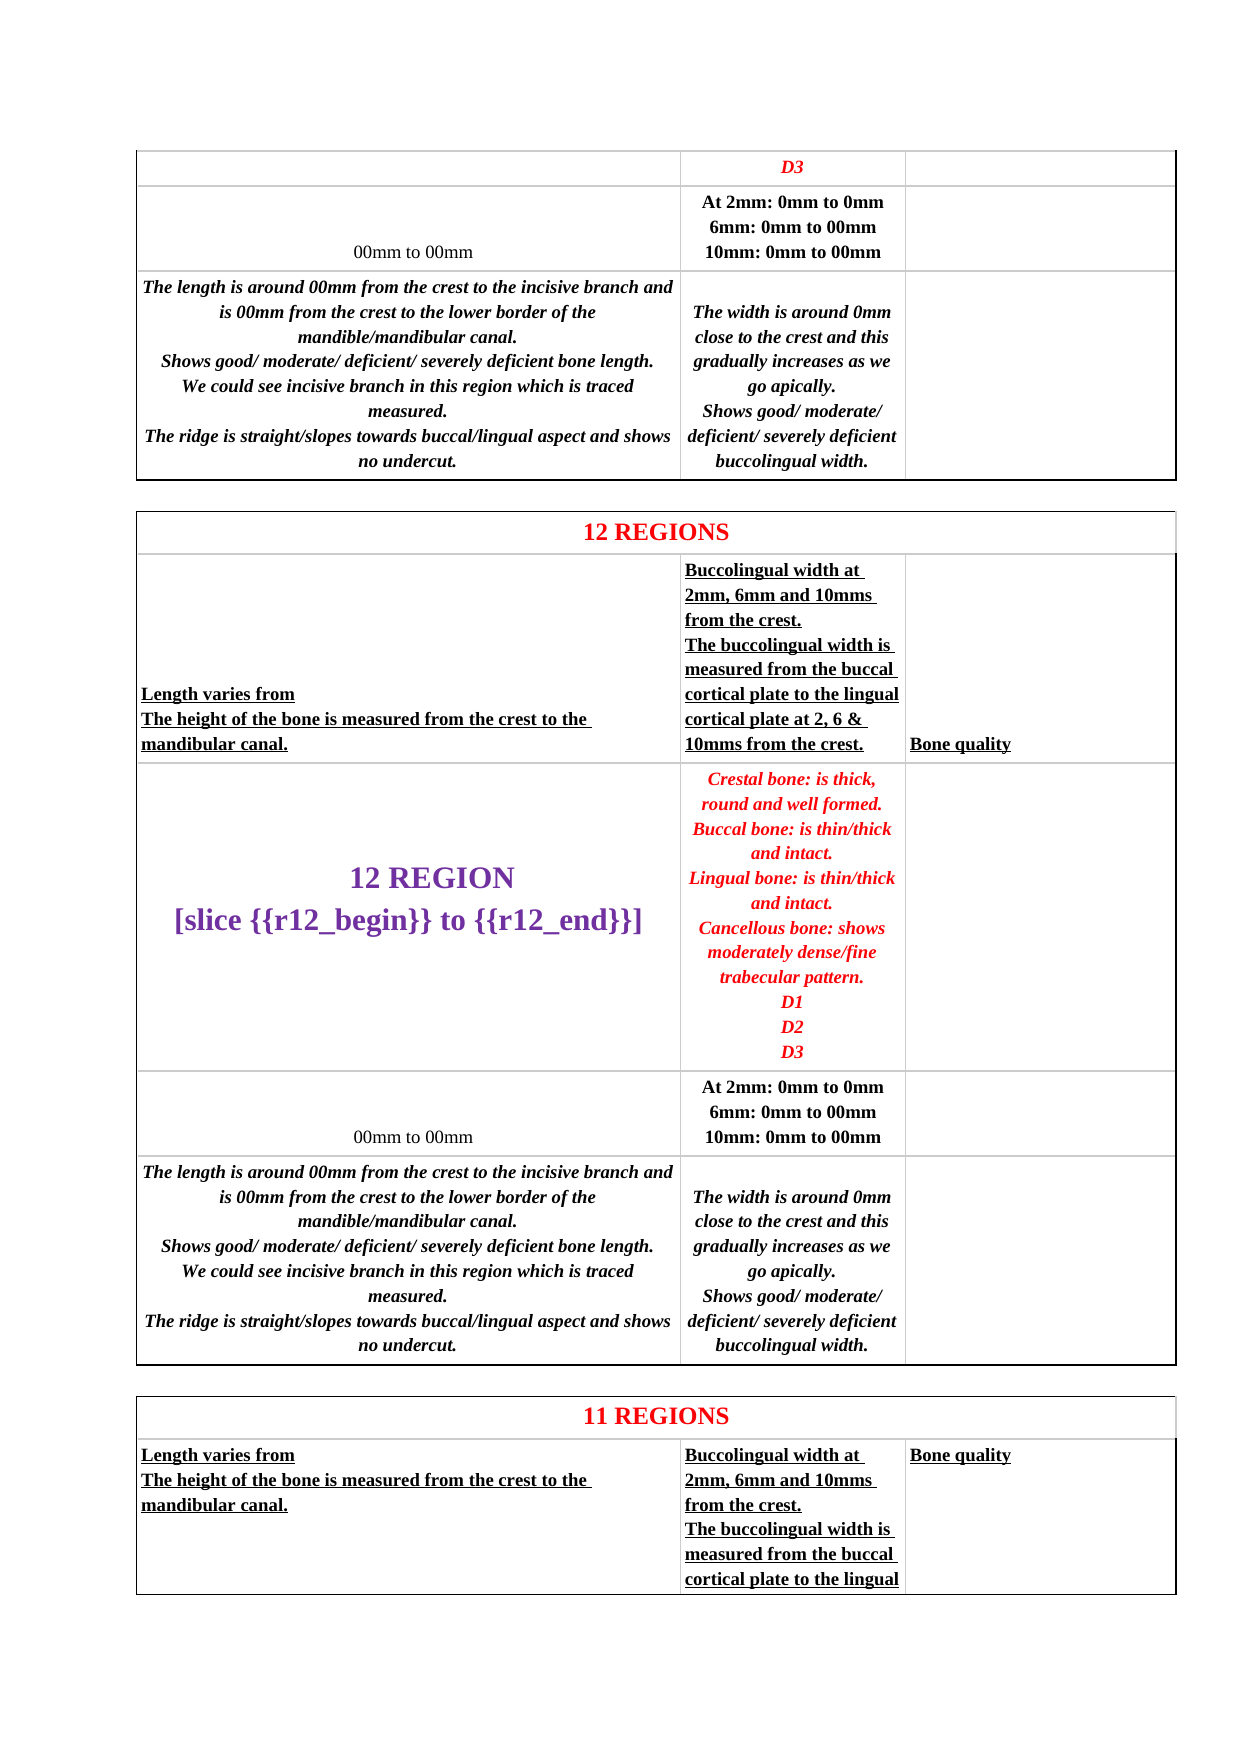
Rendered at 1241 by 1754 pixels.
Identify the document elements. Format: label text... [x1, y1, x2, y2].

table_cell At 2mm: 0mm to 0mm 6mm: 0mm to 00mm 10mm: 0mm to 00mm [681, 187, 905, 270]
table_cell 12 REGION [slice {{r12_begin}} to {{r12_end}}] [137, 763, 680, 1070]
table_cell 00mm to 00mm [137, 186, 680, 270]
table_cell [906, 1157, 1175, 1364]
table_cell 00mm to 00mm [137, 1071, 680, 1155]
table_cell Length varies from The height of the bone is measured from the crest to the mandibular canal. [137, 554, 680, 762]
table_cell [137, 152, 680, 185]
table_cell Bone quality [906, 1440, 1175, 1594]
table_cell [906, 764, 1175, 1070]
table_cell [906, 152, 1175, 185]
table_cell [681, 1440, 905, 1594]
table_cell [681, 152, 905, 185]
table_cell [906, 1072, 1175, 1155]
table_cell Bone quality [906, 555, 1175, 762]
table_header 12 REGIONS [137, 512, 1175, 553]
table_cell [137, 1439, 680, 1594]
table_cell At 2mm: 0mm to 0mm 6mm: 0mm to 00mm 10mm: 0mm to 00mm [681, 1072, 905, 1155]
table_cell [906, 187, 1175, 270]
table_header 11 REGIONS [137, 1397, 1175, 1438]
table_cell [906, 272, 1175, 479]
